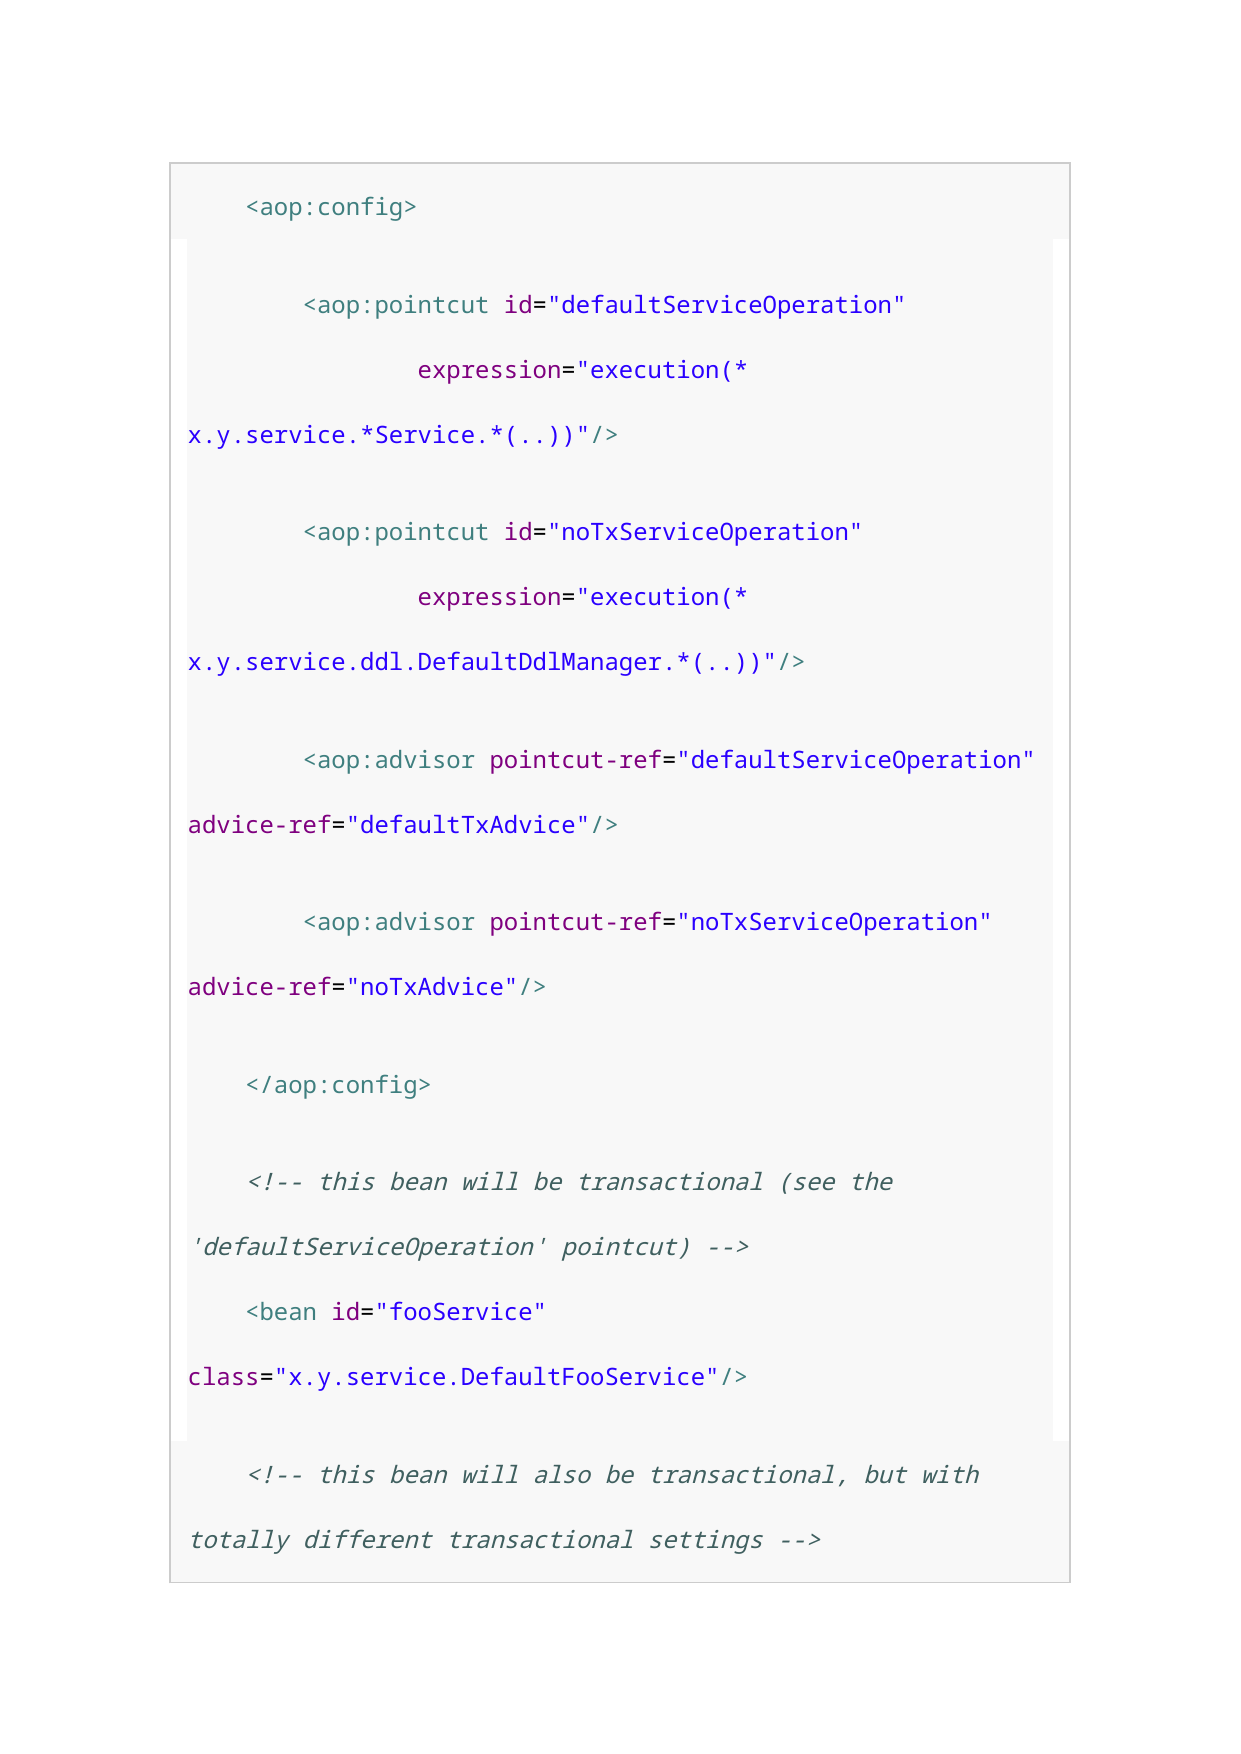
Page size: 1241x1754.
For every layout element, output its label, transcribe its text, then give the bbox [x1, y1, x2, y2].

text <aop:pointcut id="noTxServiceOperation" [187, 499, 1053, 564]
text </aop:config> [187, 1051, 1053, 1116]
text <aop:pointcut id="defaultServiceOperation" [187, 271, 1053, 336]
text <aop:advisor pointcut-ref="defaultServiceOperation" advice-ref="defaultTxAdvice"/> [187, 726, 1053, 856]
text <aop:config> [171, 164, 1069, 239]
text expression="execution(* x.y.service.ddl.DefaultDdlManager.*(..))"/> [187, 564, 1053, 694]
text <!-- this bean will also be transactional, but with totally different transactional settings --> [171, 1429, 1069, 1582]
text expression="execution(* x.y.service.*Service.*(..))"/> [187, 336, 1053, 466]
text <bean id="fooService" class="x.y.service.DefaultFooService"/> [187, 1279, 1053, 1409]
text <aop:advisor pointcut-ref="noTxServiceOperation" advice-ref="noTxAdvice"/> [187, 889, 1053, 1019]
text <!-- this bean will be transactional (see the 'defaultServiceOperation' pointcut) --> [187, 1149, 1053, 1279]
